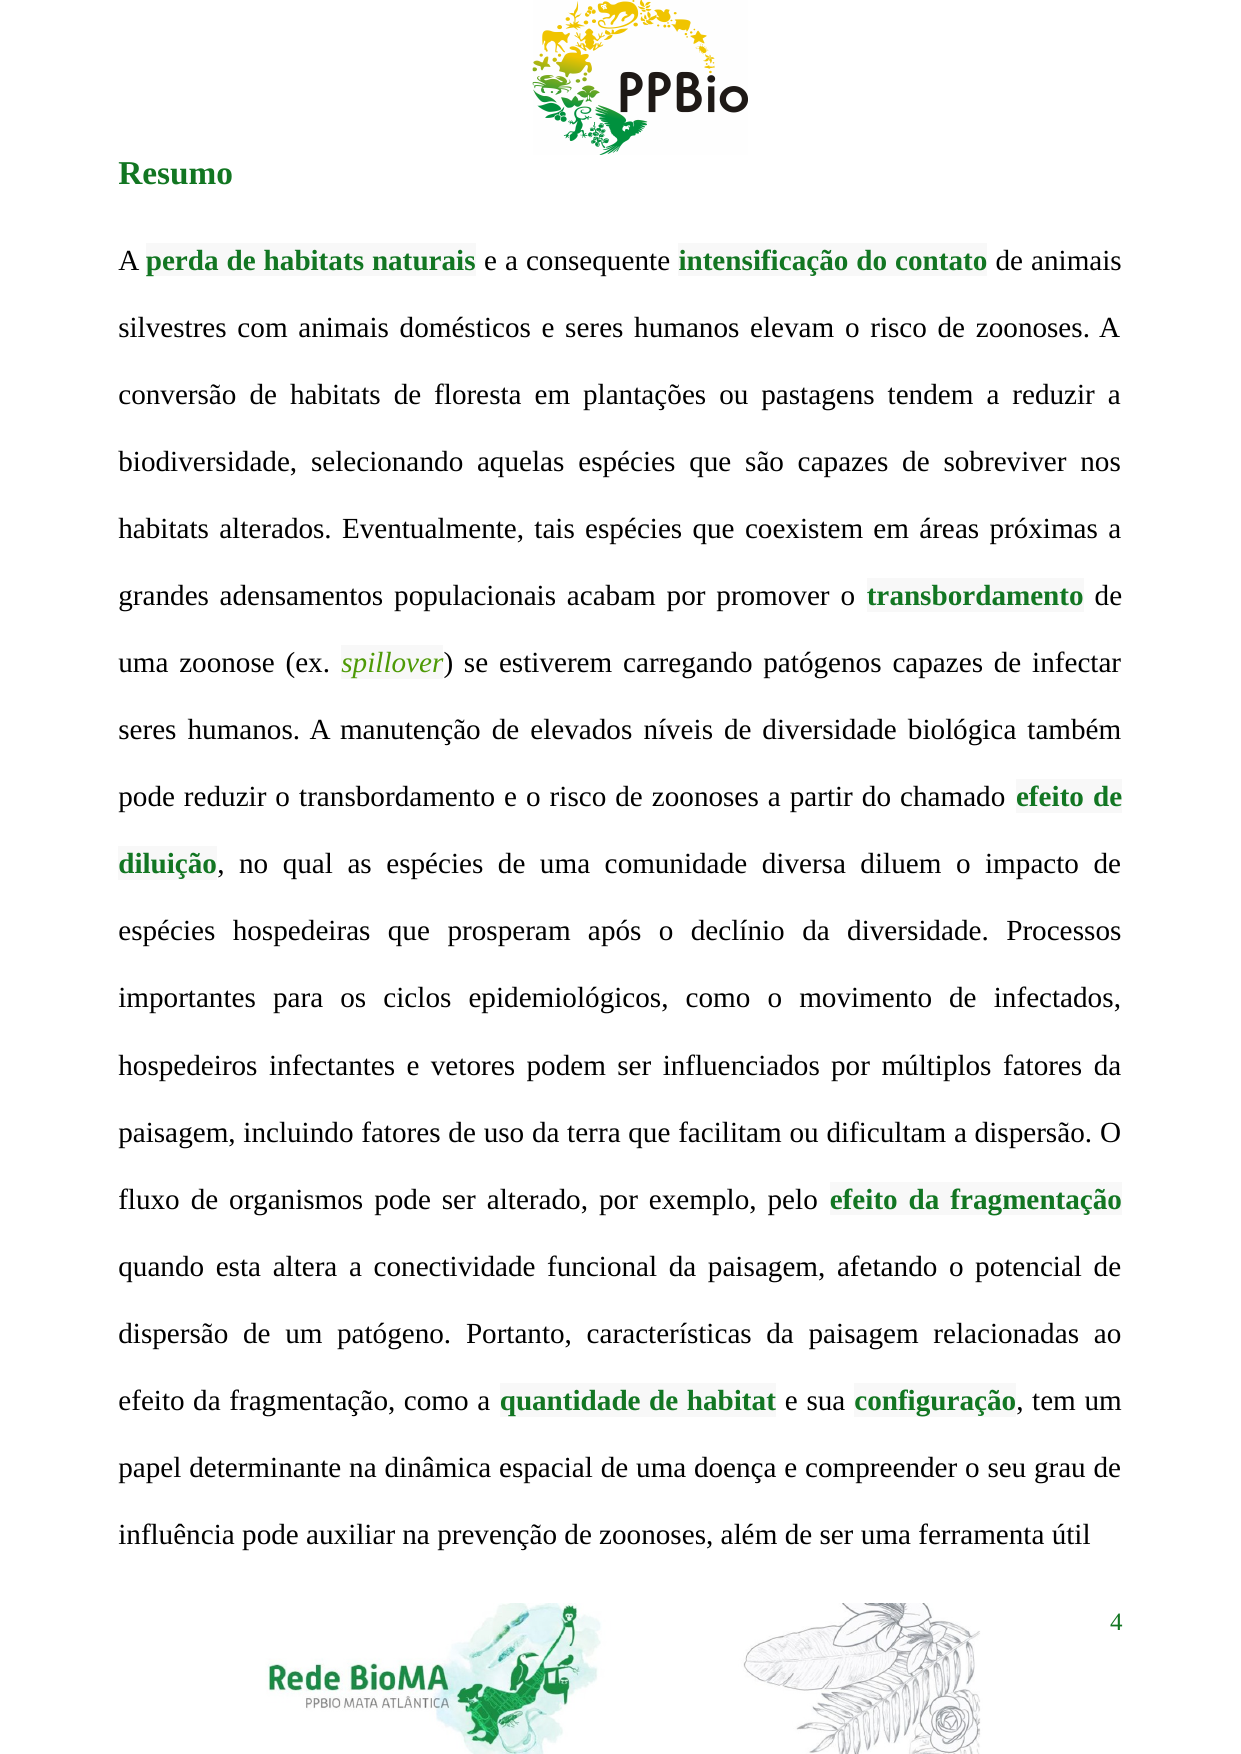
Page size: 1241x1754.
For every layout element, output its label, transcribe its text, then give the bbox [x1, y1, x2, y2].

picture [532, 0, 748, 153]
subtitle Resumo [118, 153, 1122, 192]
picture [257, 1603, 984, 1754]
text A perda de habitats naturais e a consequente intensificação do contato de animais silvestres com animais domésticos e seres humanos elevam o risco de zoonoses. A conversão de habitats de floresta em plantações ou pastagens tendem a reduzir a biodiversidade, selecionando aquelas espécies que são capazes de sobreviver nos habitats alterados. Eventualmente, tais espécies que coexistem em áreas próximas a grandes adensamentos populacionais acabam por promover o transbordamento de uma zoonose (ex. spillover) se estiverem carregando patógenos capazes de infectar seres humanos. A manutenção de elevados níveis de diversidade biológica também pode reduzir o transbordamento e o risco de zoonoses a partir do chamado efeito de diluição, no qual as espécies de uma comunidade diversa diluem o impacto de espécies hospedeiras que prosperam após o declínio da diversidade. Processos importantes para os ciclos epidemiológicos, como o movimento de infectados, hospedeiros infectantes e vetores podem ser influenciados por múltiplos fatores da paisagem, incluindo fatores de uso da terra que facilitam ou dificultam a dispersão. O fluxo de organismos pode ser alterado, por exemplo, pelo efeito da fragmentação quando esta altera a conectividade funcional da paisagem, afetando o potencial de dispersão de um patógeno. Portanto, características da paisagem relacionadas ao efeito da fragmentação, como a quantidade de habitat e sua configuração, tem um papel determinante na dinâmica espacial de uma doença e compreender o seu grau de influência pode auxiliar na prevenção de zoonoses, além de ser uma ferramenta útil [118, 243, 1122, 1551]
